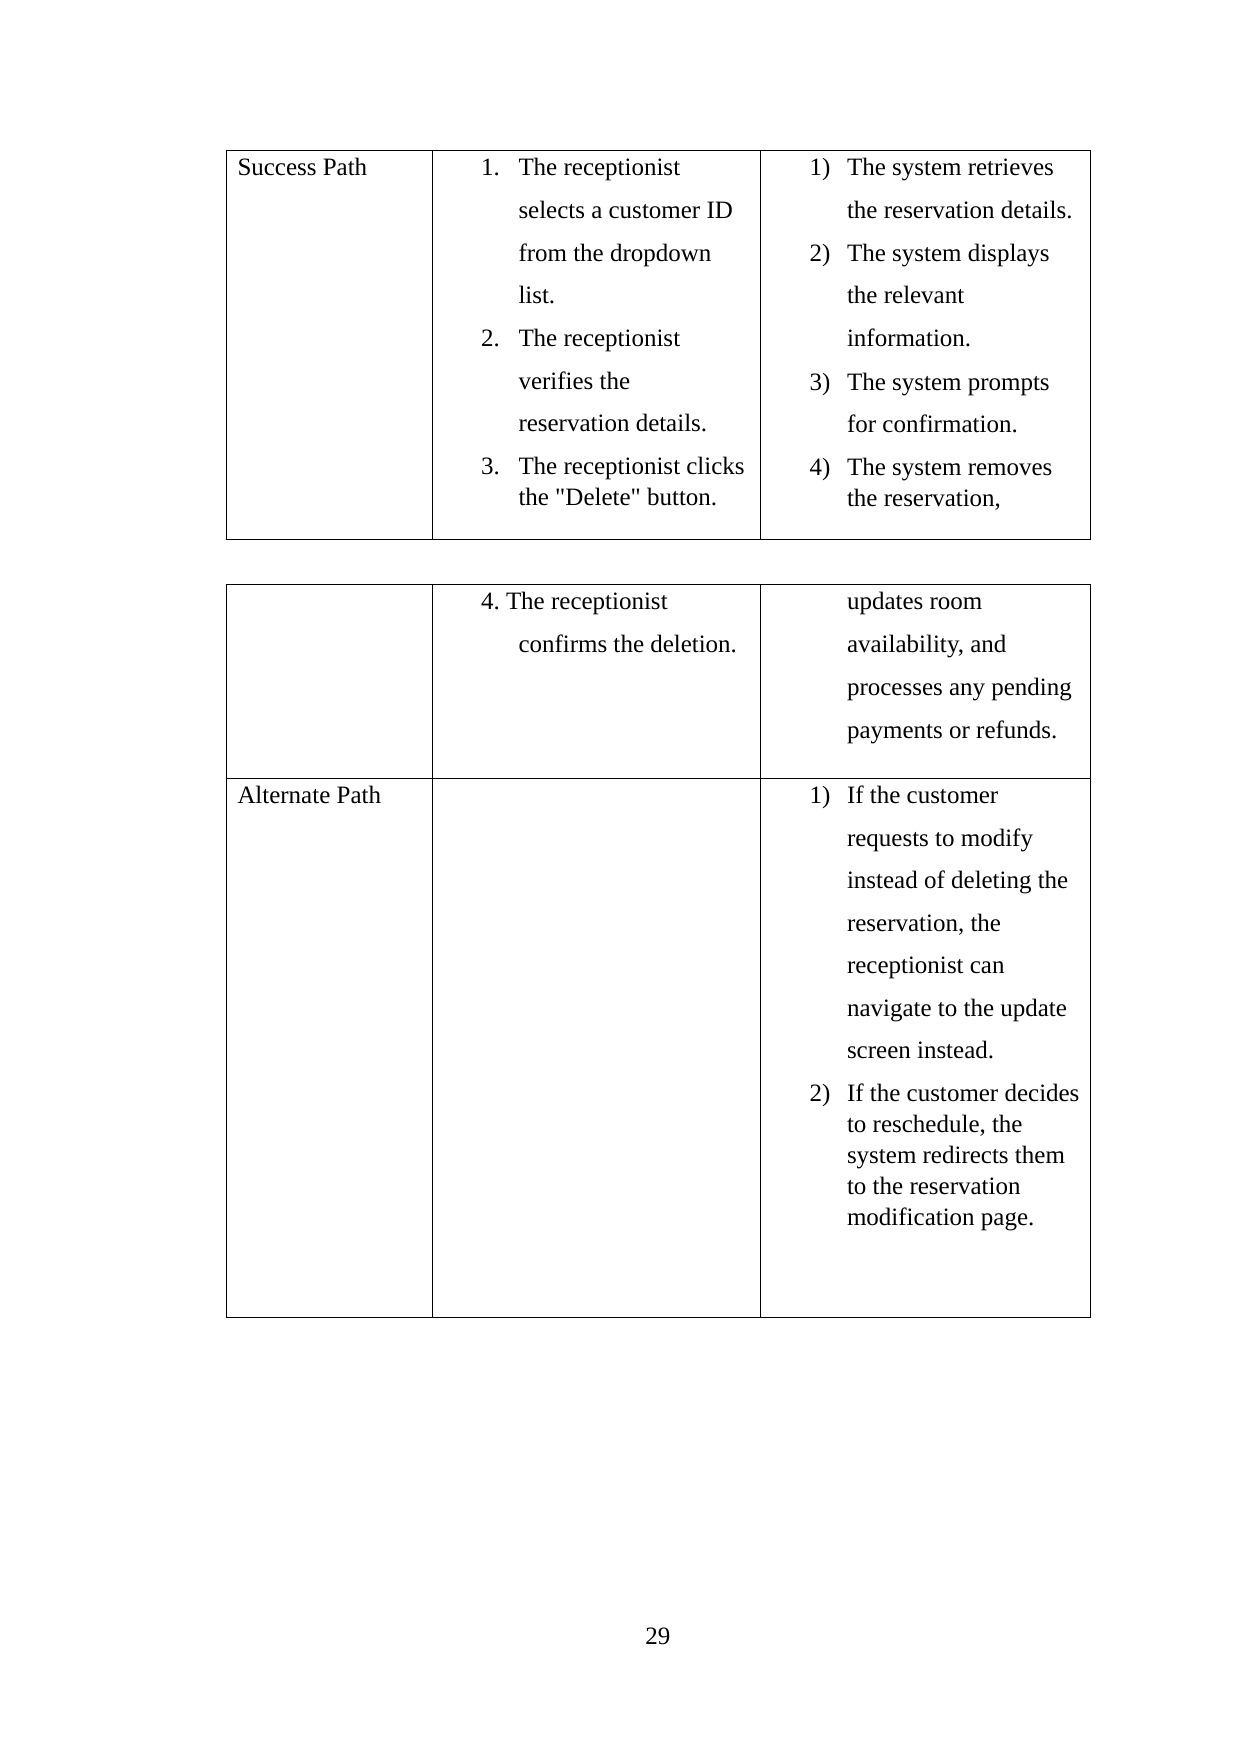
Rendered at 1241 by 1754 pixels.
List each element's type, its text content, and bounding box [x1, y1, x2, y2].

table_header [227, 585, 432, 778]
table_cell The system retrieves the reservation details. The system displays the relevant information. The system prompts for confirmation. The system removes the reservation, [761, 151, 1090, 539]
table_cell The receptionist selects a customer ID from the dropdown list. The receptionist verifies the reservation details. The receptionist clicks the "Delete" button. [433, 151, 760, 539]
table_cell Alternate Path [227, 779, 432, 1317]
table_cell [433, 779, 760, 1317]
table_header 4. The receptionist confirms the deletion. [433, 585, 760, 778]
table_cell Success Path [227, 151, 432, 539]
table_cell If the customer requests to modify instead of deleting the reservation, the receptionist can navigate to the update screen instead. If the customer decides to reschedule, the system redirects them to the reservation modification page. [761, 779, 1090, 1317]
table_header updates room availability, and processes any pending payments or refunds. [761, 585, 1090, 778]
